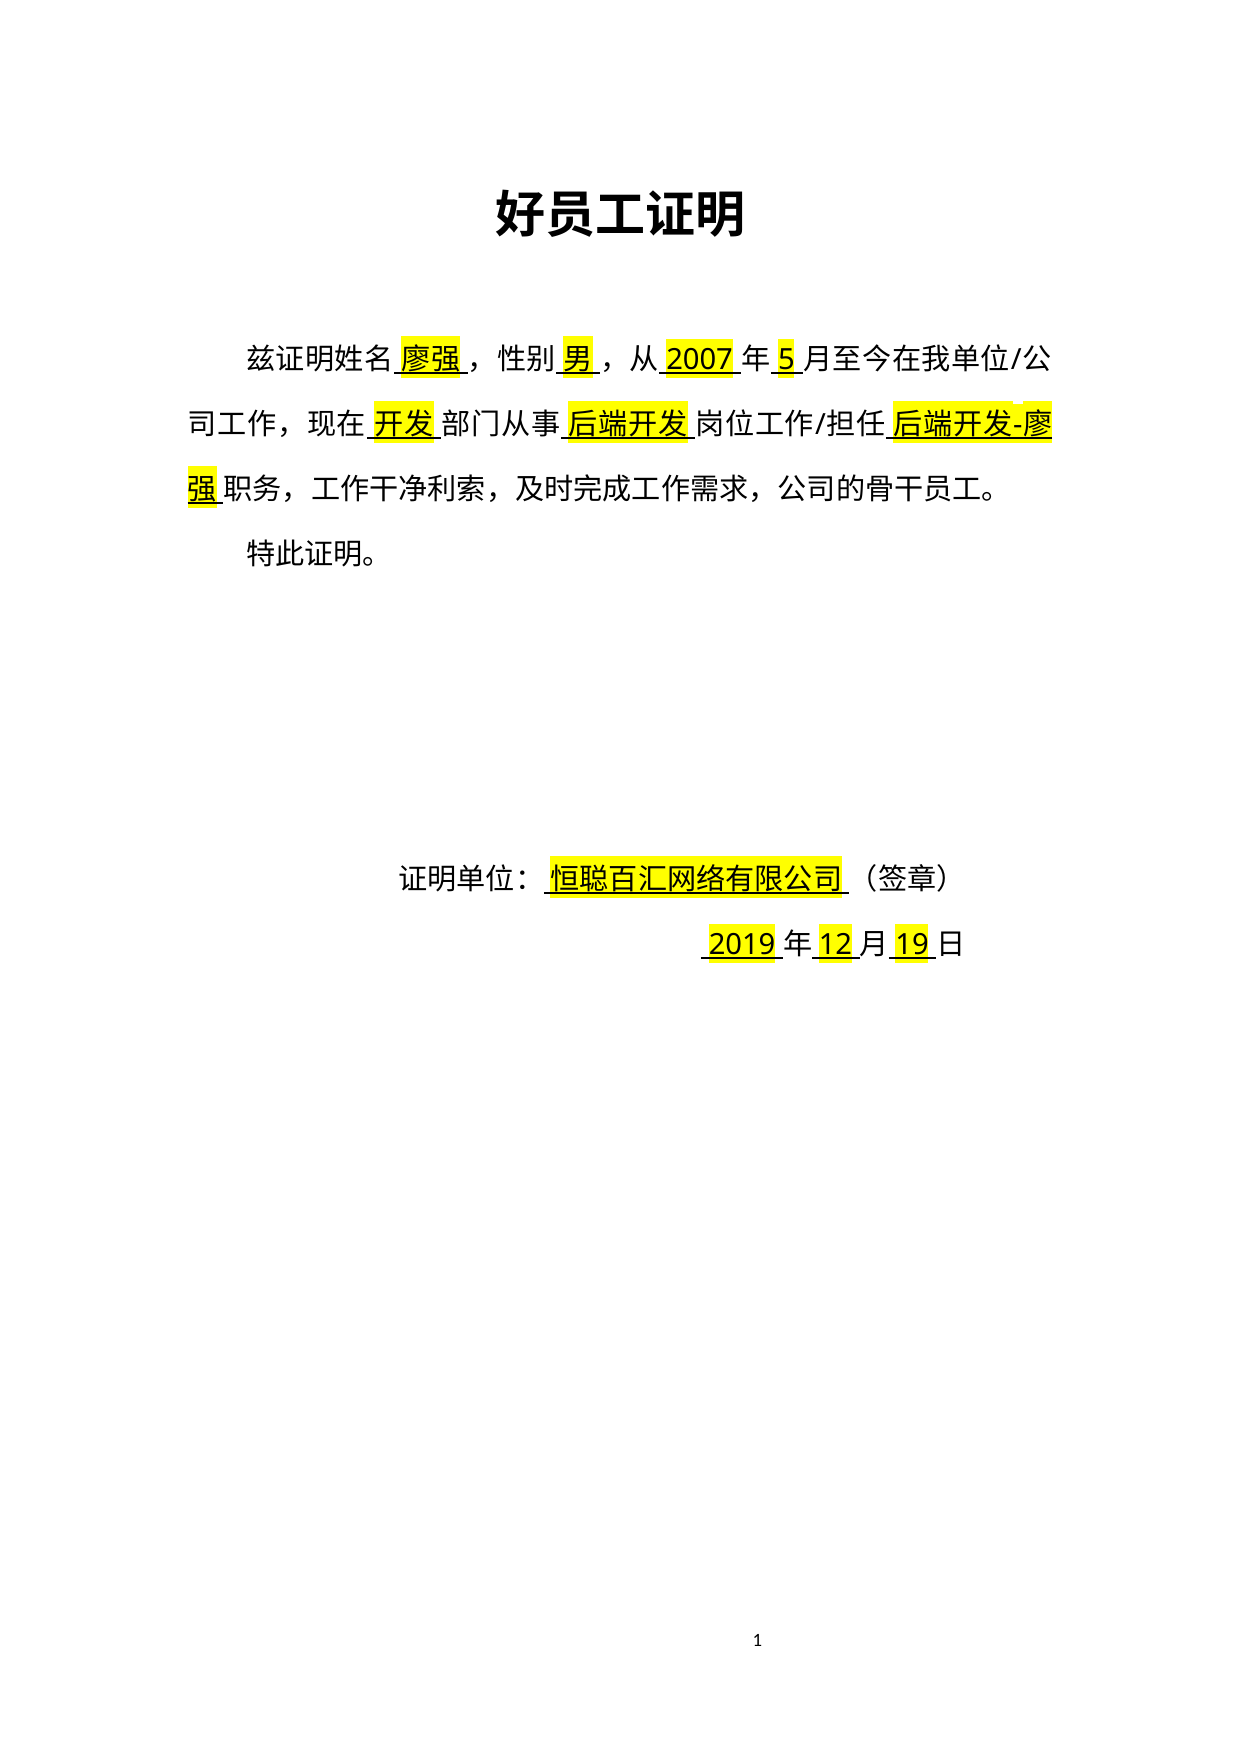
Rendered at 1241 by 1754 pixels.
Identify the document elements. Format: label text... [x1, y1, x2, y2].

text 特此证明。 [187, 519, 1053, 584]
text 好员工证明 [187, 162, 1053, 259]
text 2019 年 12 月 19 日 [187, 909, 965, 974]
text 兹证明姓名 廖强 ，性别 男 ，从 2007 年 5 月至今在我单位/公司工作，现在 开发 部门从事 后端开发 岗位工作/担任 后端开发-廖强 职务，工作干净利索，及时完成工作需求，公司的骨干员工。 [187, 324, 1053, 519]
text 证明单位： 恒聪百汇网络有限公司 （签章） [187, 844, 965, 909]
